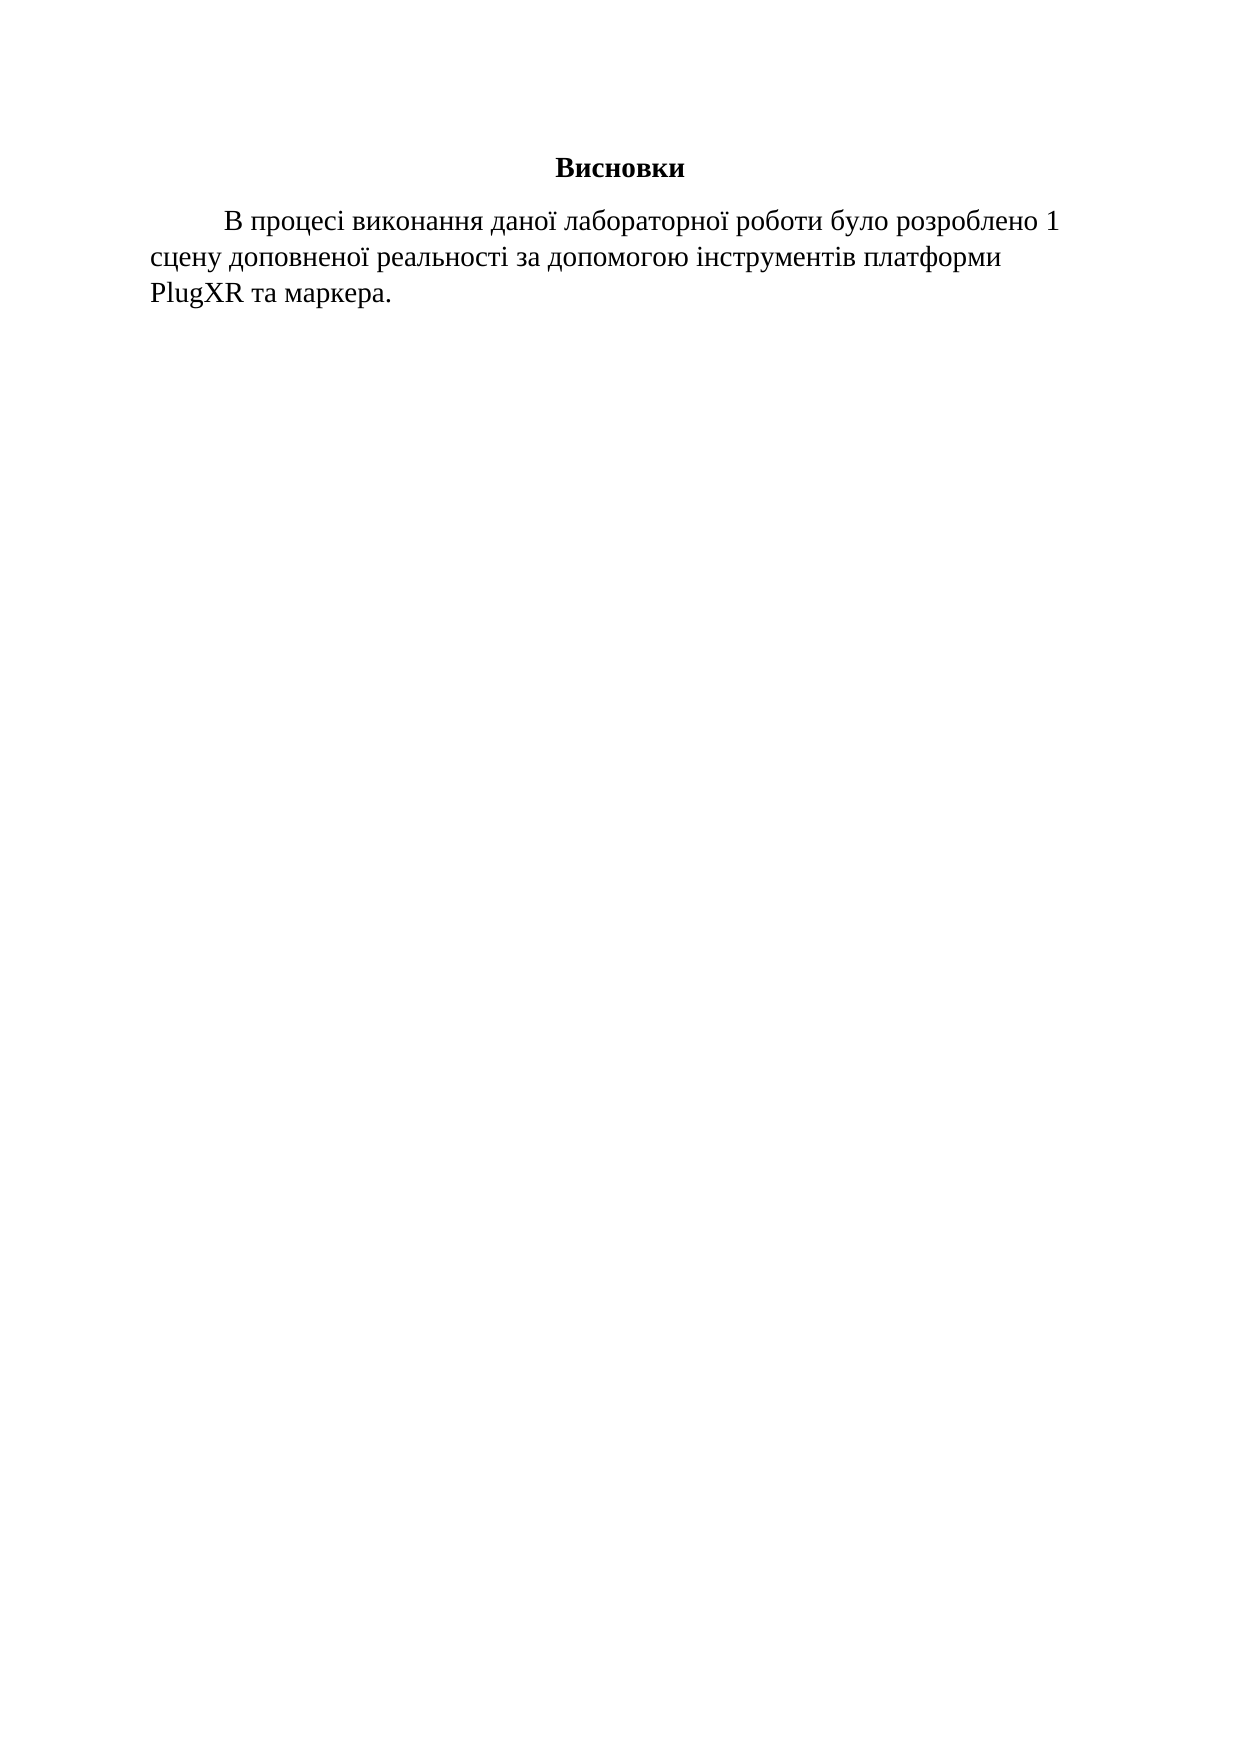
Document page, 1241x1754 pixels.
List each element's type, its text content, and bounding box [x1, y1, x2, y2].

text В процесі виконання даної лабораторної роботи було розроблено 1 сцену доповненої реальності за допомогою інструментів платформи PlugXR та маркера. [150, 203, 1090, 309]
text Висновки [150, 150, 1090, 183]
